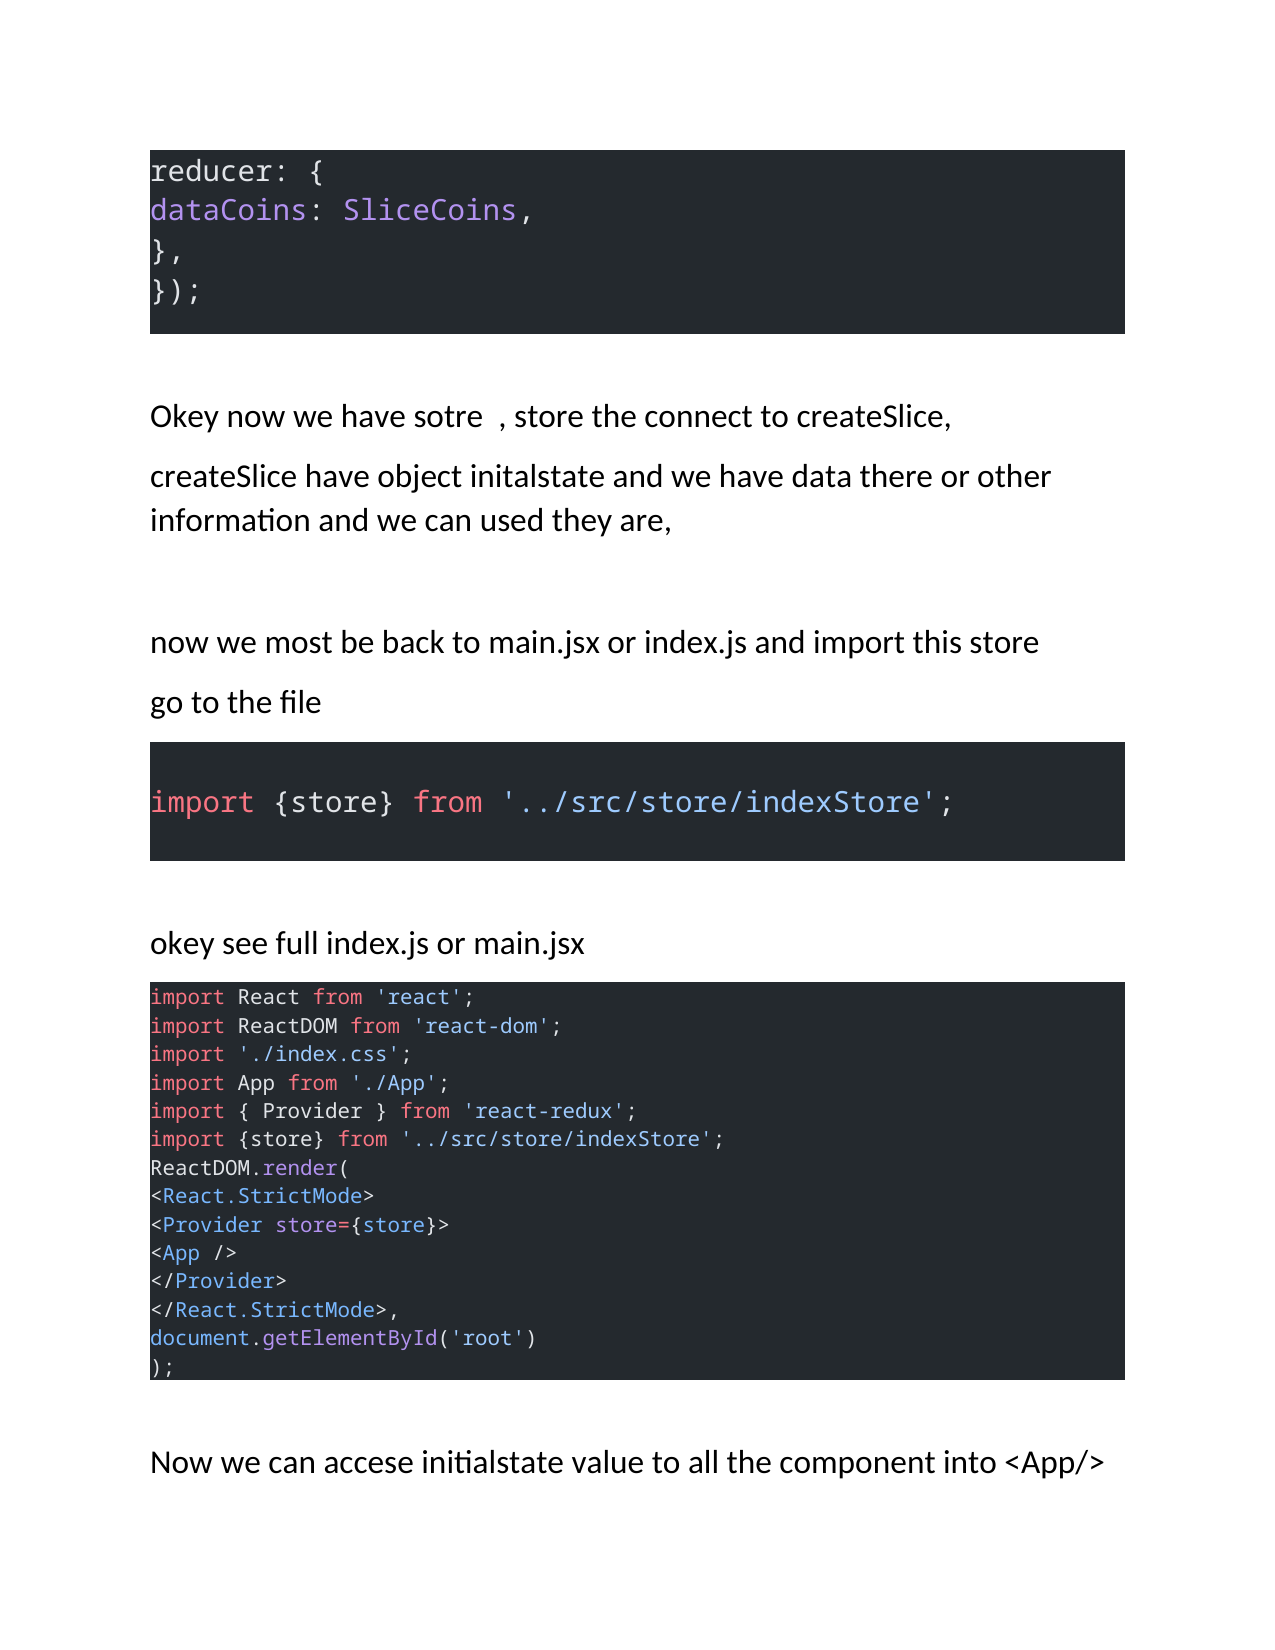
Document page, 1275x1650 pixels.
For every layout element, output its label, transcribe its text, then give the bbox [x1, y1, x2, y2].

text ReactDOM.render( [150, 1153, 1125, 1181]
text import React from 'react'; [150, 982, 1125, 1011]
text Now we can accese initialstate value to all the component into <App/> [150, 1441, 1125, 1482]
text </Provider> [150, 1267, 1125, 1295]
text <App /> [150, 1238, 1125, 1267]
text ); [150, 1352, 1125, 1380]
text <Provider store={store}> [150, 1210, 1125, 1238]
text createSlice have object initalstate and we have data there or other information and we can used they are, [150, 456, 1125, 540]
text import { Provider } from 'react-redux'; [150, 1096, 1125, 1124]
text okey see full index.js or main.jsx [150, 922, 1125, 962]
text reducer: { [150, 150, 1125, 190]
text document.getElementById('root') [150, 1323, 1125, 1352]
text import App from './App'; [150, 1068, 1125, 1096]
text }); [150, 269, 1125, 309]
text Okey now we have sotre , store the connect to createSlice, [150, 395, 1125, 436]
text </React.StrictMode>, [150, 1295, 1125, 1323]
text import {store} from '../src/store/indexStore'; [150, 782, 1125, 821]
text now we most be back to main.jsx or index.js and import this store [150, 621, 1125, 661]
text }, [150, 229, 1125, 269]
text import ReactDOM from 'react-dom'; [150, 1011, 1125, 1039]
text dataCoins: SliceCoins, [150, 190, 1125, 229]
text <React.StrictMode> [150, 1181, 1125, 1210]
text import {store} from '../src/store/indexStore'; [150, 1124, 1125, 1153]
text import './index.css'; [150, 1039, 1125, 1068]
text go to the file [150, 681, 1125, 722]
